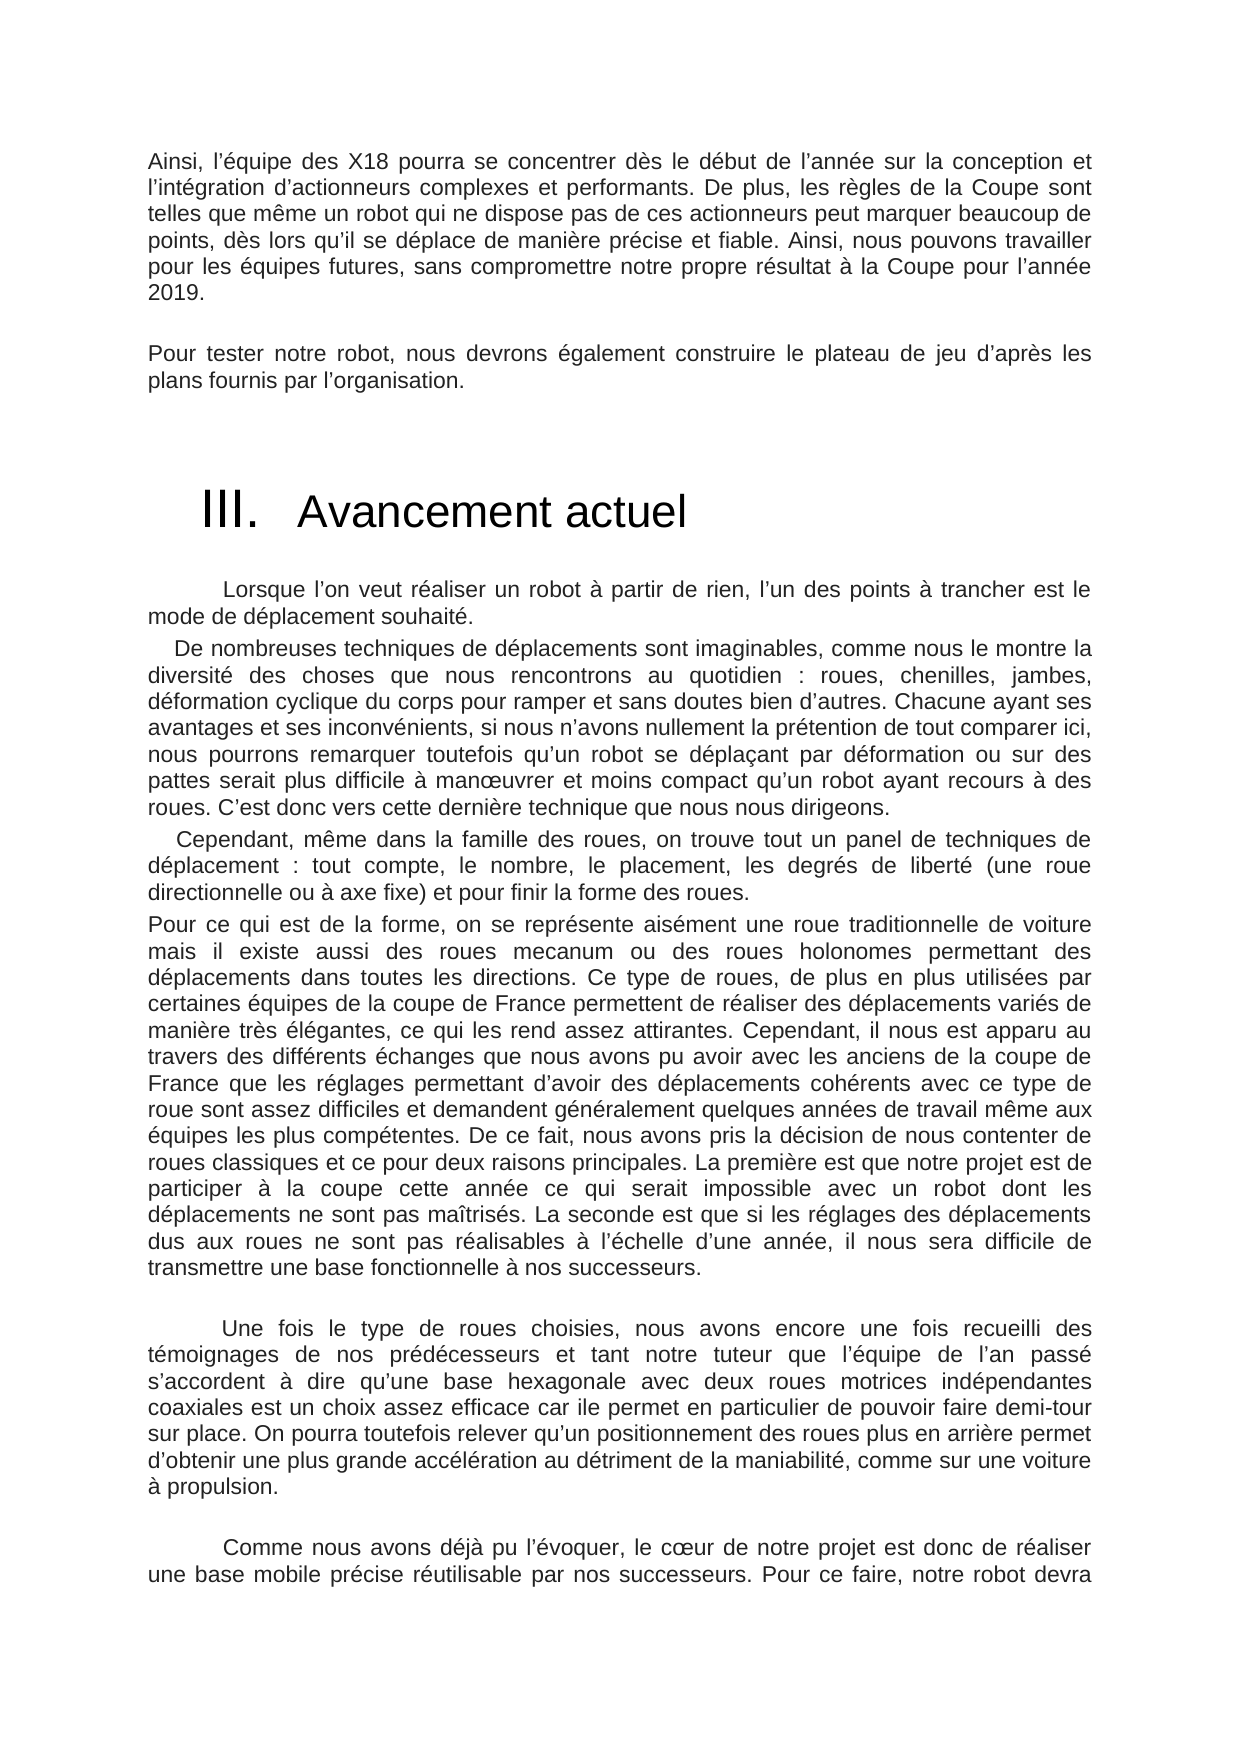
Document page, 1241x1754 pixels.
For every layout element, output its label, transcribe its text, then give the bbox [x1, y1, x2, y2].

text Ainsi, l’équipe des X18 pourra se concentrer dès le début de l’année sur la conception et l’intégration d’actionneurs complexes et performants. De plus, les règles de la Coupe sont telles que même un robot qui ne dispose pas de ces actionneurs peut marquer beaucoup de points, dès lors qu’il se déplace de manière précise et fiable. Ainsi, nous pouvons travailler pour les équipes futures, sans compromettre notre propre résultat à la Coupe pour l’année 2019. [148, 148, 1093, 306]
list Avancement actuel [260, 477, 1093, 539]
text Cependant, même dans la famille des roues, on trouve tout un panel de techniques de déplacement : tout compte, le nombre, le placement, les degrés de liberté (une roue directionnelle ou à axe fixe) et pour finir la forme des roues. [148, 826, 1093, 905]
text De nombreuses techniques de déplacements sont imaginables, comme nous le montre la diversité des choses que nous rencontrons au quotidien : roues, chenilles, jambes, déformation cyclique du corps pour ramper et sans doutes bien d’autres. Chacune ayant ses avantages et ses inconvénients, si nous n’avons nullement la prétention de tout comparer ici, nous pourrons remarquer toutefois qu’un robot se déplaçant par déformation ou sur des pattes serait plus difficile à manœuvrer et moins compact qu’un robot ayant recours à des roues. C’est donc vers cette dernière technique que nous nous dirigeons. [148, 635, 1093, 820]
text Lorsque l’on veut réaliser un robot à partir de rien, l’un des points à trancher est le mode de déplacement souhaité. [148, 576, 1093, 629]
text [148, 1534, 1093, 1587]
text Pour ce qui est de la forme, on se représente aisément une roue traditionnelle de voiture mais il existe aussi des roues mecanum ou des roues holonomes permettant des déplacements dans toutes les directions. Ce type de roues, de plus en plus utilisées par certaines équipes de la coupe de France permettent de réaliser des déplacements variés de manière très élégantes, ce qui les rend assez attirantes. Cependant, il nous est apparu au travers des différents échanges que nous avons pu avoir avec les anciens de la coupe de France que les réglages permettant d’avoir des déplacements cohérents avec ce type de roue sont assez difficiles et demandent généralement quelques années de travail même aux équipes les plus compétentes. De ce fait, nous avons pris la décision de nous contenter de roues classiques et ce pour deux raisons principales. La première est que notre projet est de participer à la coupe cette année ce qui serait impossible avec un robot dont les déplacements ne sont pas maîtrisés. La seconde est que si les réglages des déplacements dus aux roues ne sont pas réalisables à l’échelle d’une année, il nous sera difficile de transmettre une base fonctionnelle à nos successeurs. [148, 911, 1093, 1280]
text Une fois le type de roues choisies, nous avons encore une fois recueilli des témoignages de nos prédécesseurs et tant notre tuteur que l’équipe de l’an passé s’accordent à dire qu’une base hexagonale avec deux roues motrices indépendantes coaxiales est un choix assez efficace car ile permet en particulier de pouvoir faire demi-tour sur place. On pourra toutefois relever qu’un positionnement des roues plus en arrière permet d’obtenir une plus grande accélération au détriment de la maniabilité, comme sur une voiture à propulsion. [148, 1315, 1093, 1499]
text Pour tester notre robot, nous devrons également construire le plateau de jeu d’après les plans fournis par l’organisation. [148, 340, 1093, 393]
